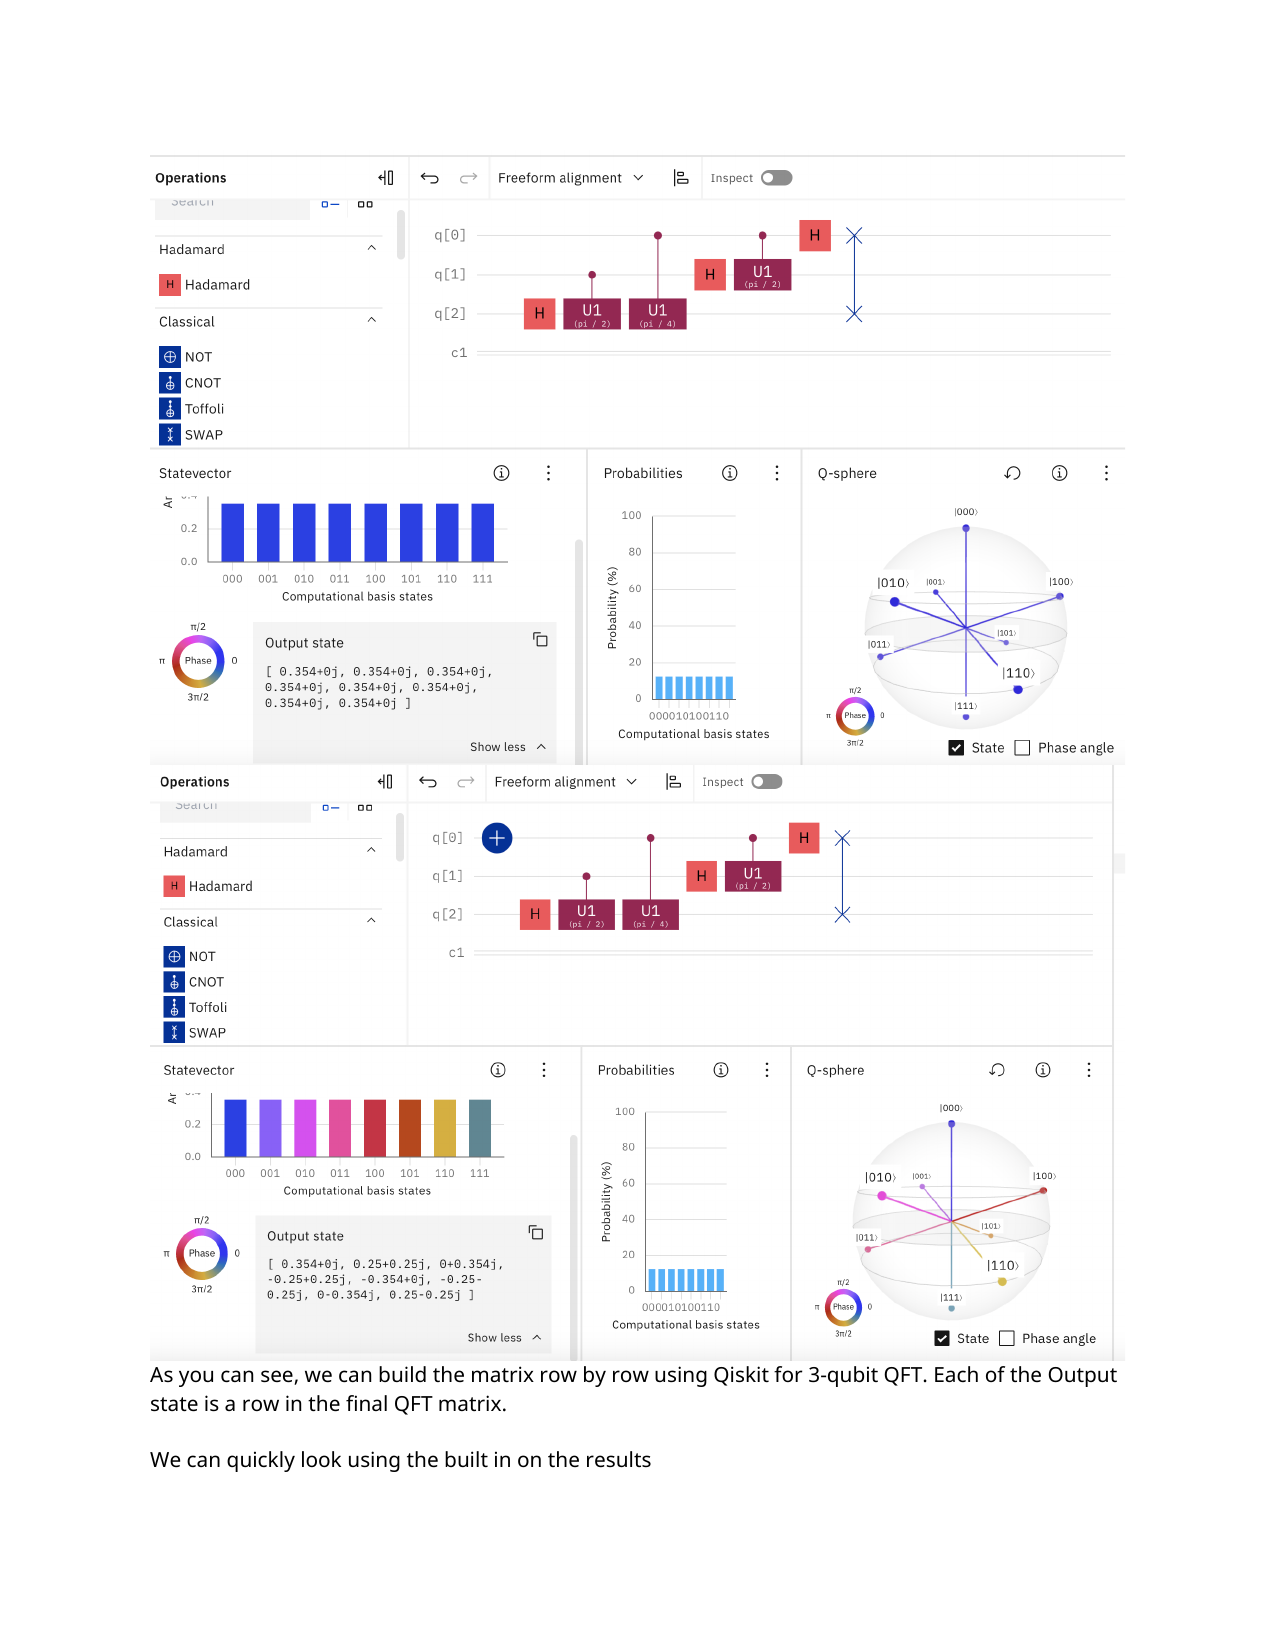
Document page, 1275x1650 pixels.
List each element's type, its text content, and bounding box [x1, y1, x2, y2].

text As you can see, we can build the matrix row by row using Qiskit for 3-qubit QFT. Each of the Output state is a row in the final QFT matrix. [150, 1361, 1125, 1417]
picture [150, 150, 1125, 1361]
text We can quickly look using the built in on the results [150, 1446, 1125, 1474]
